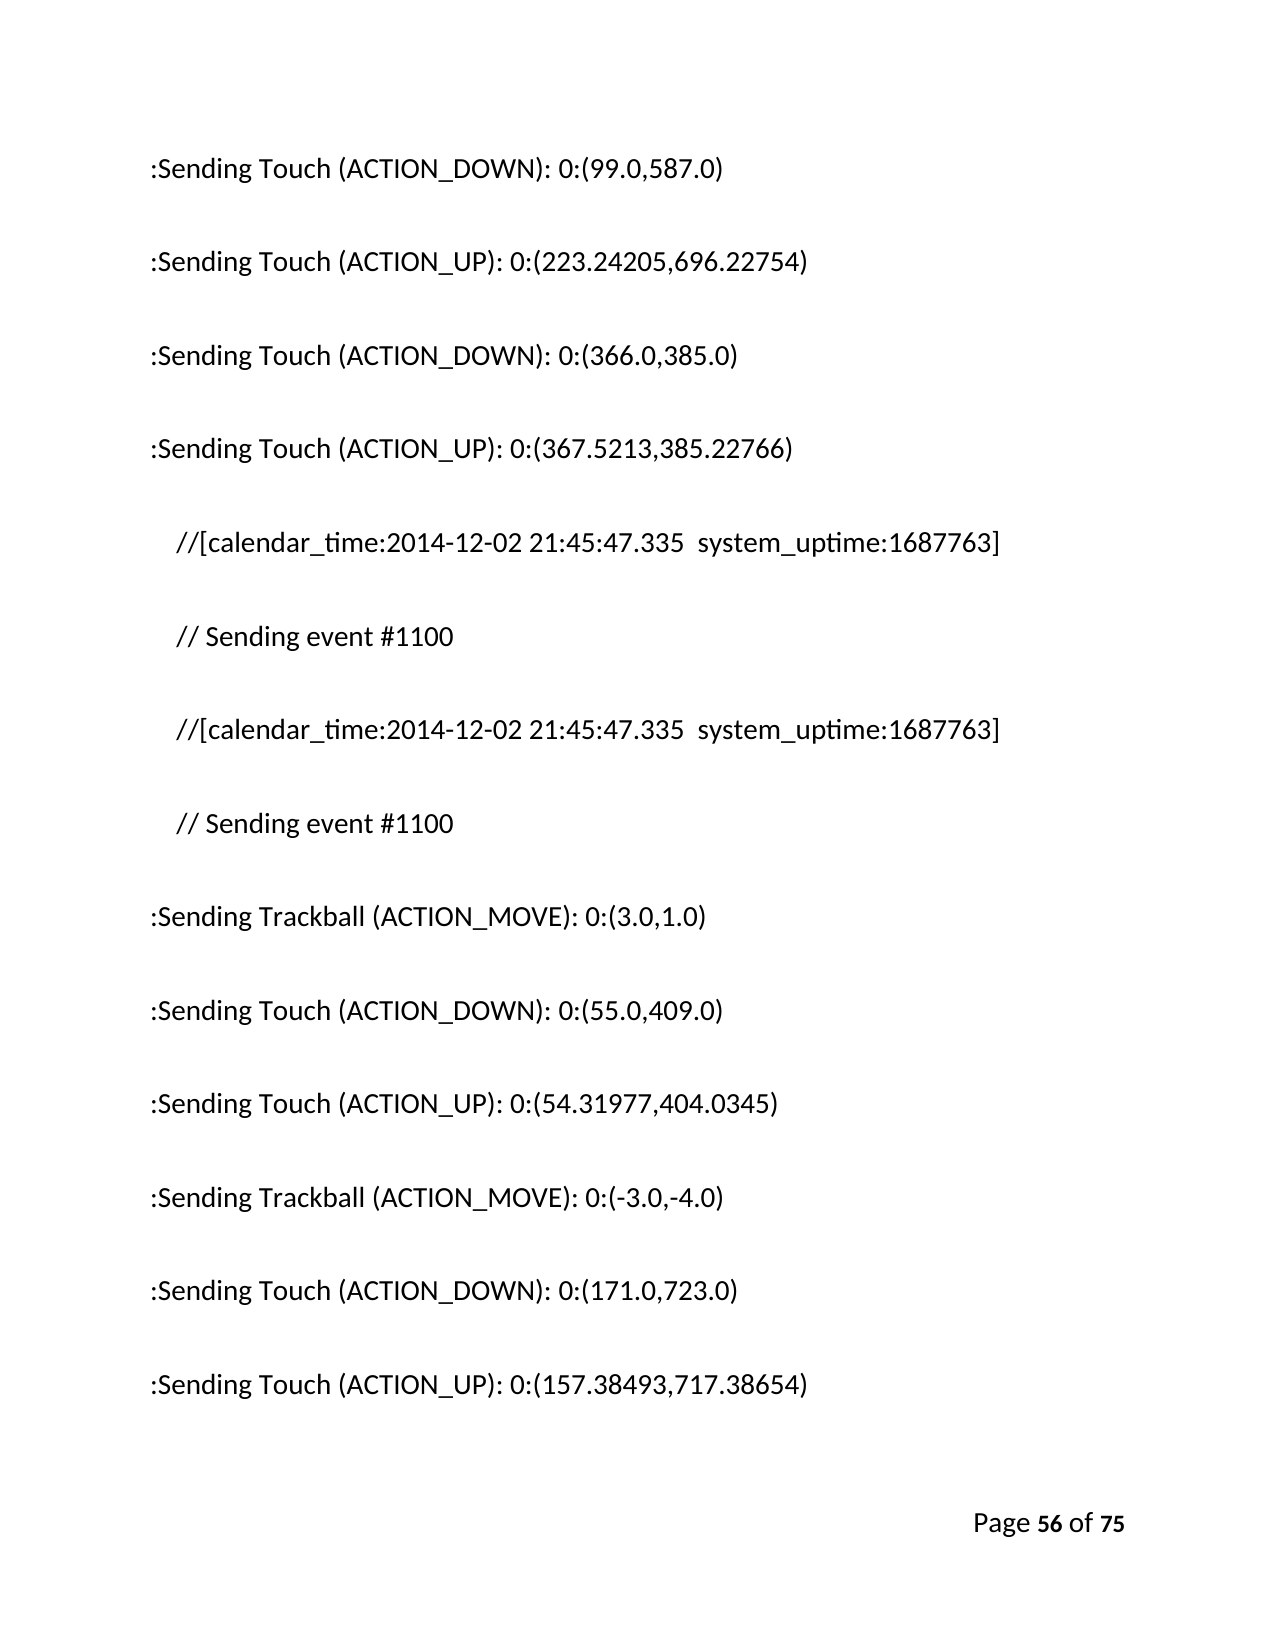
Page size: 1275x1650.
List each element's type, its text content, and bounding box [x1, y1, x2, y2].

text :Sending Touch (ACTION_DOWN): 0:(171.0,723.0) [150, 1272, 1125, 1347]
text :Sending Trackball (ACTION_MOVE): 0:(-3.0,-4.0) [150, 1179, 1125, 1253]
text :Sending Touch (ACTION_DOWN): 0:(55.0,409.0) [150, 992, 1125, 1066]
text // Sending event #1100 [150, 618, 1125, 692]
text :Sending Touch (ACTION_UP): 0:(157.38493,717.38654) [150, 1366, 1125, 1440]
text :Sending Touch (ACTION_DOWN): 0:(99.0,587.0) [150, 150, 1125, 224]
text :Sending Touch (ACTION_UP): 0:(54.31977,404.0345) [150, 1085, 1125, 1159]
text //[calendar_time:2014-12-02 21:45:47.335 system_uptime:1687763] [150, 524, 1125, 598]
text :Sending Touch (ACTION_UP): 0:(223.24205,696.22754) [150, 243, 1125, 318]
text :Sending Touch (ACTION_DOWN): 0:(366.0,385.0) [150, 337, 1125, 411]
text :Sending Touch (ACTION_UP): 0:(367.5213,385.22766) [150, 431, 1125, 505]
text //[calendar_time:2014-12-02 21:45:47.335 system_uptime:1687763] [150, 711, 1125, 785]
text // Sending event #1100 [150, 805, 1125, 879]
text :Sending Trackball (ACTION_MOVE): 0:(3.0,1.0) [150, 898, 1125, 972]
